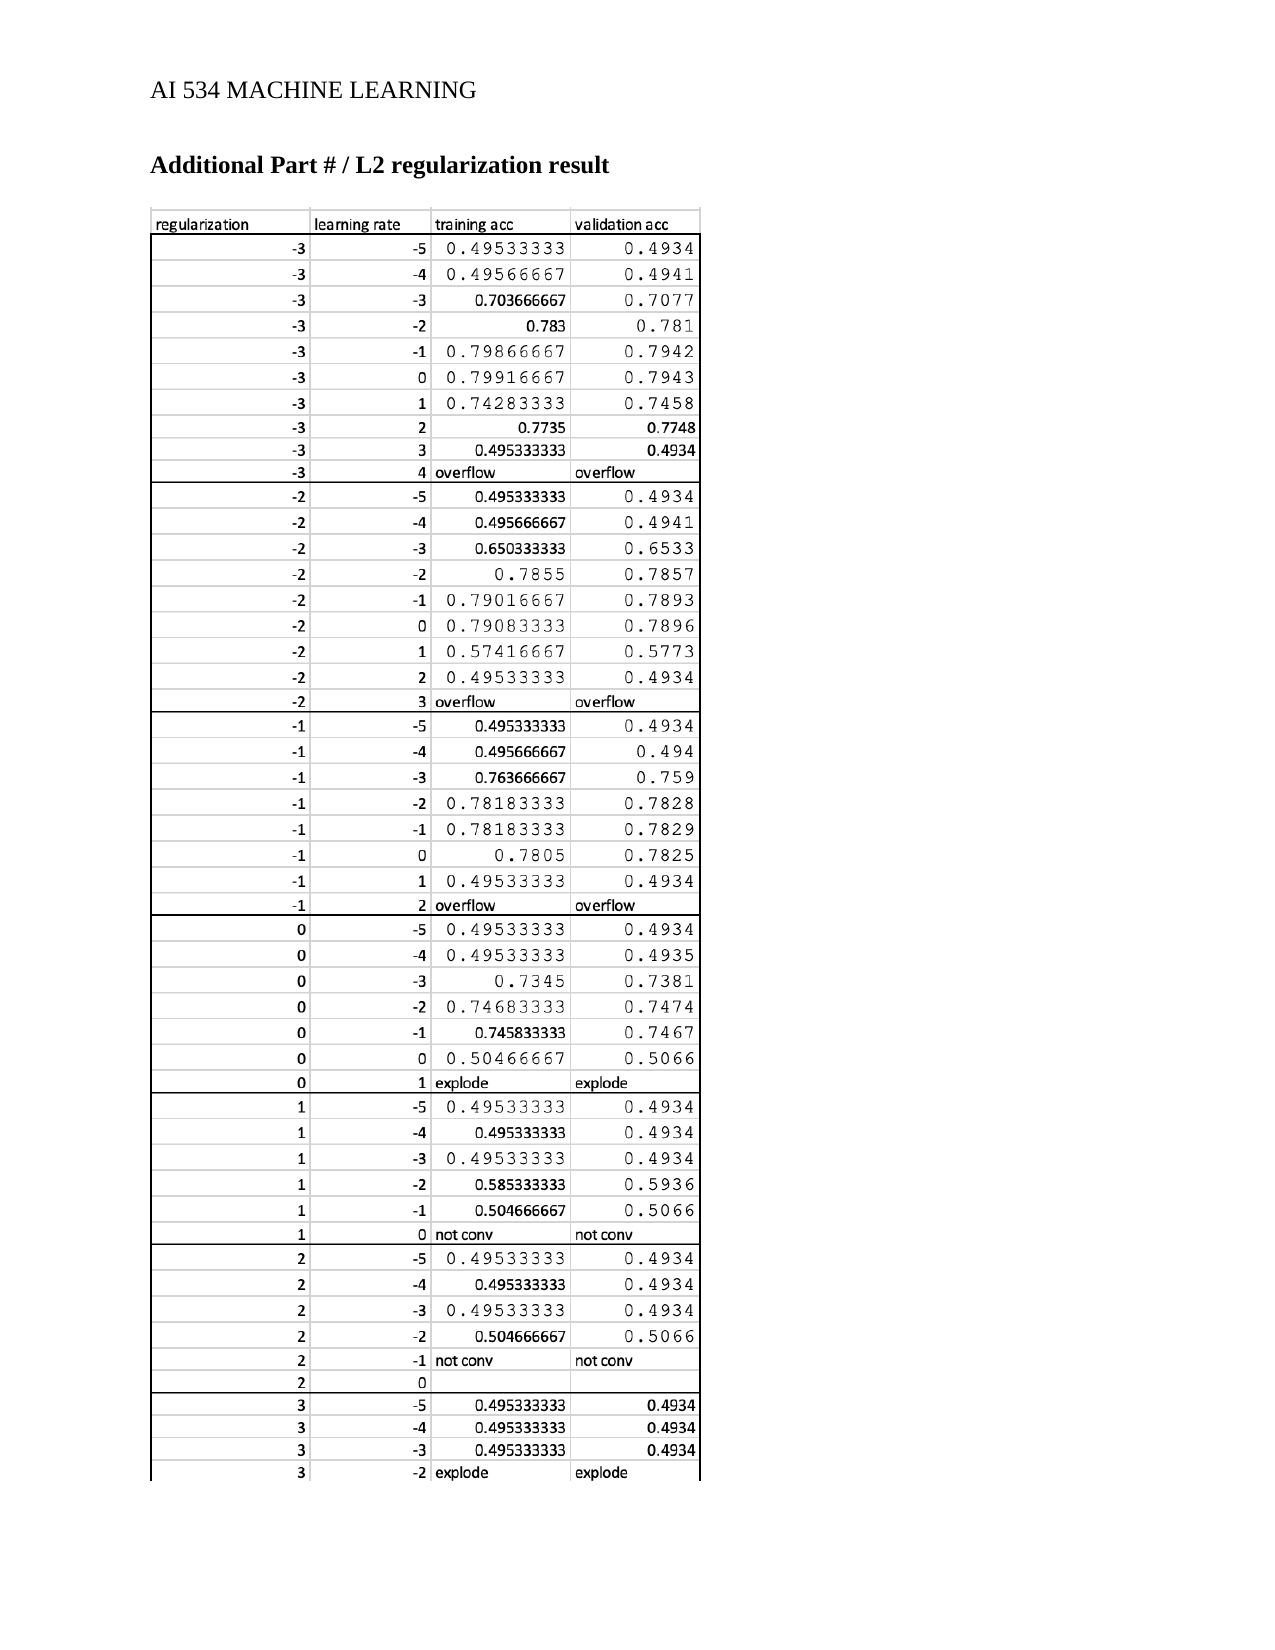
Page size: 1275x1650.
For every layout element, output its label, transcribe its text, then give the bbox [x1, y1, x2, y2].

text Additional Part # / L2 regularization result [150, 150, 1125, 179]
picture [150, 207, 702, 1481]
